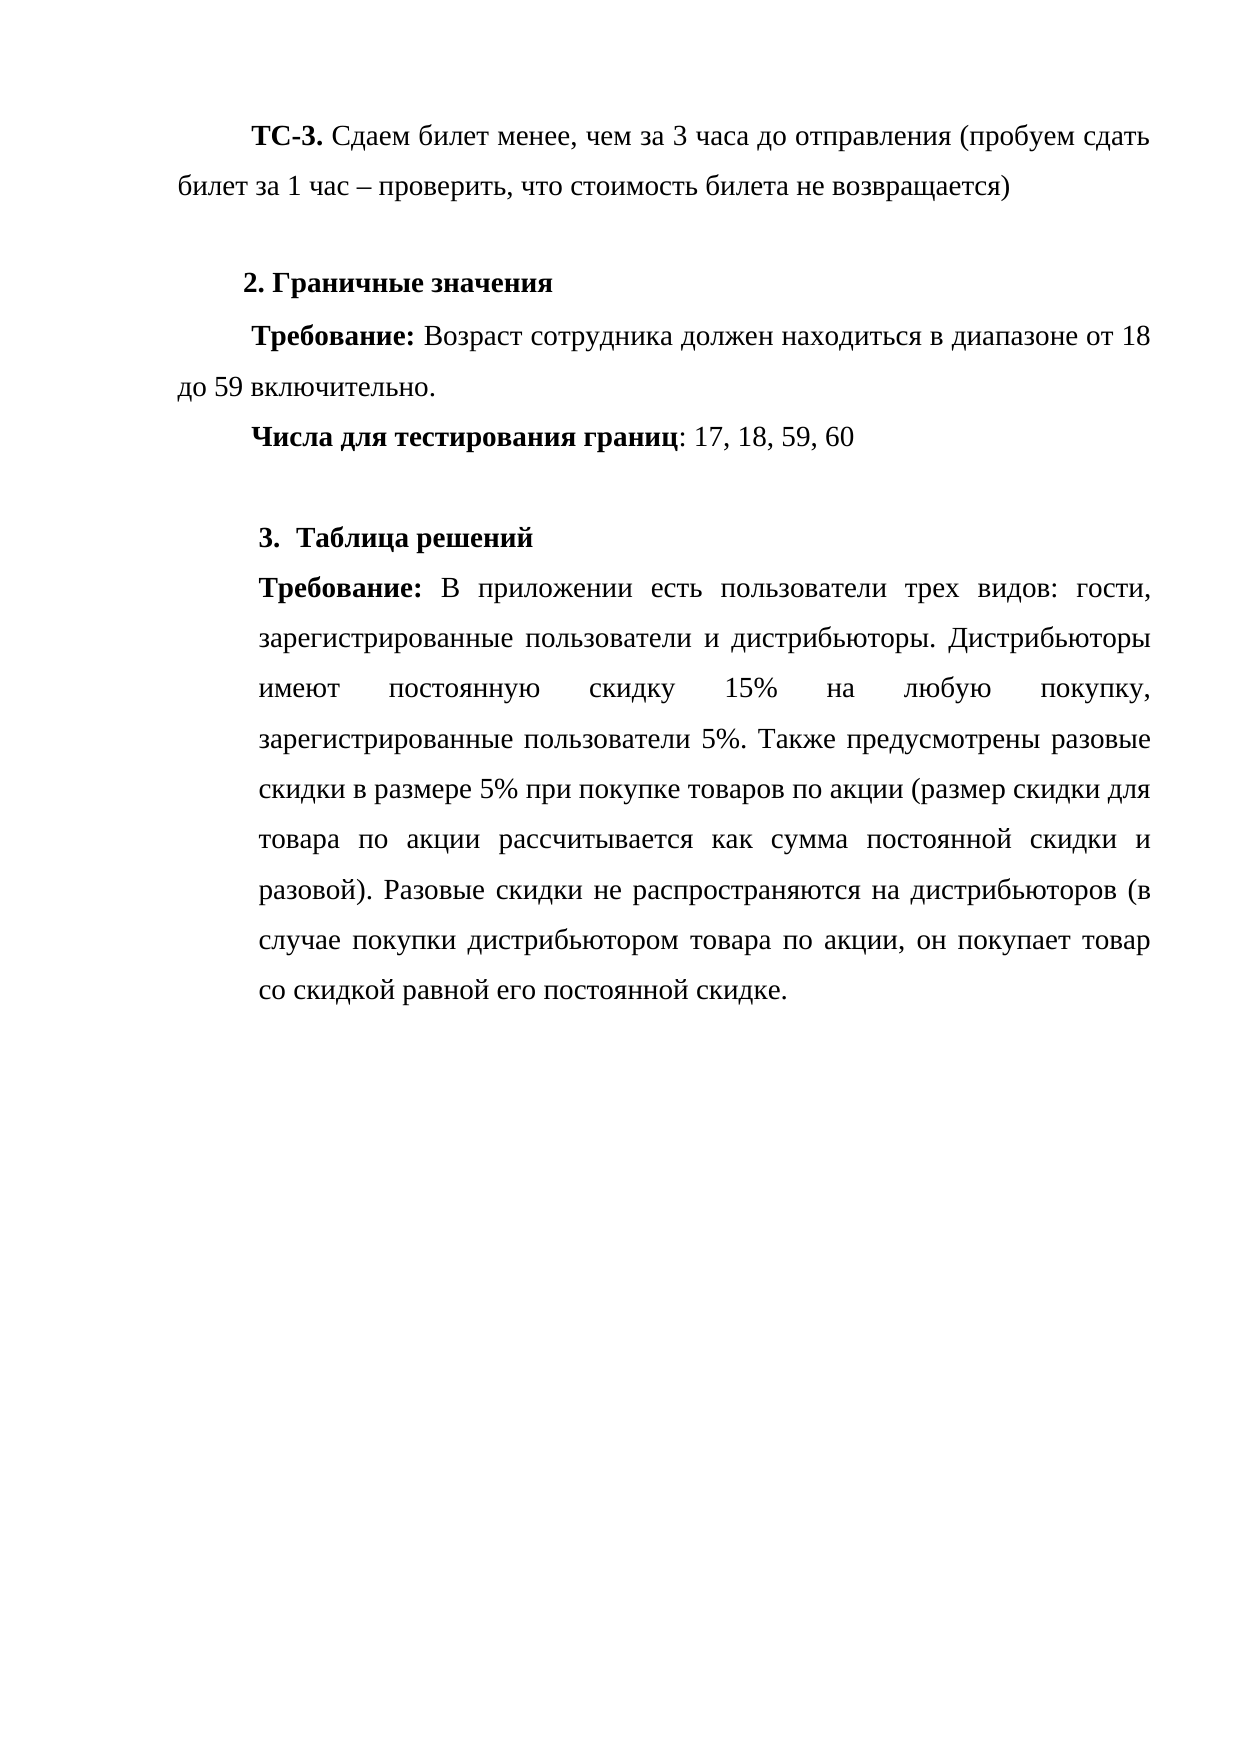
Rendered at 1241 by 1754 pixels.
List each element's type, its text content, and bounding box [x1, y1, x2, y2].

text Требование: В приложении есть пользователи трех видов: гости, зарегистрированные пользователи и дистрибьюторы. Дистрибьюторы имеют постоянную скидку 15% на любую покупку, зарегистрированные пользователи 5%. Также предусмотрены разовые скидки в размере 5% при покупке товаров по акции (размер скидки для товара по акции рассчитывается как сумма постоянной скидки и разовой). Разовые скидки не распространяются на дистрибьюторов (в случае покупки дистрибьютором товара по акции, он покупает товар со скидкой равной его постоянной скидке. [258, 570, 1152, 1006]
text 2. Граничные значения [177, 266, 1152, 299]
text ТС-3. Сдаем билет менее, чем за 3 часа до отправления (пробуем сдать билет за 1 час – проверить, что стоимость билета не возвращается) [177, 118, 1152, 202]
text Числа для тестирования границ: 17, 18, 59, 60 [177, 419, 1152, 453]
list Таблица решений [258, 520, 1152, 553]
text Требование: Возраст сотрудника должен находиться в диапазоне от 18 до 59 включительно. [177, 318, 1152, 402]
